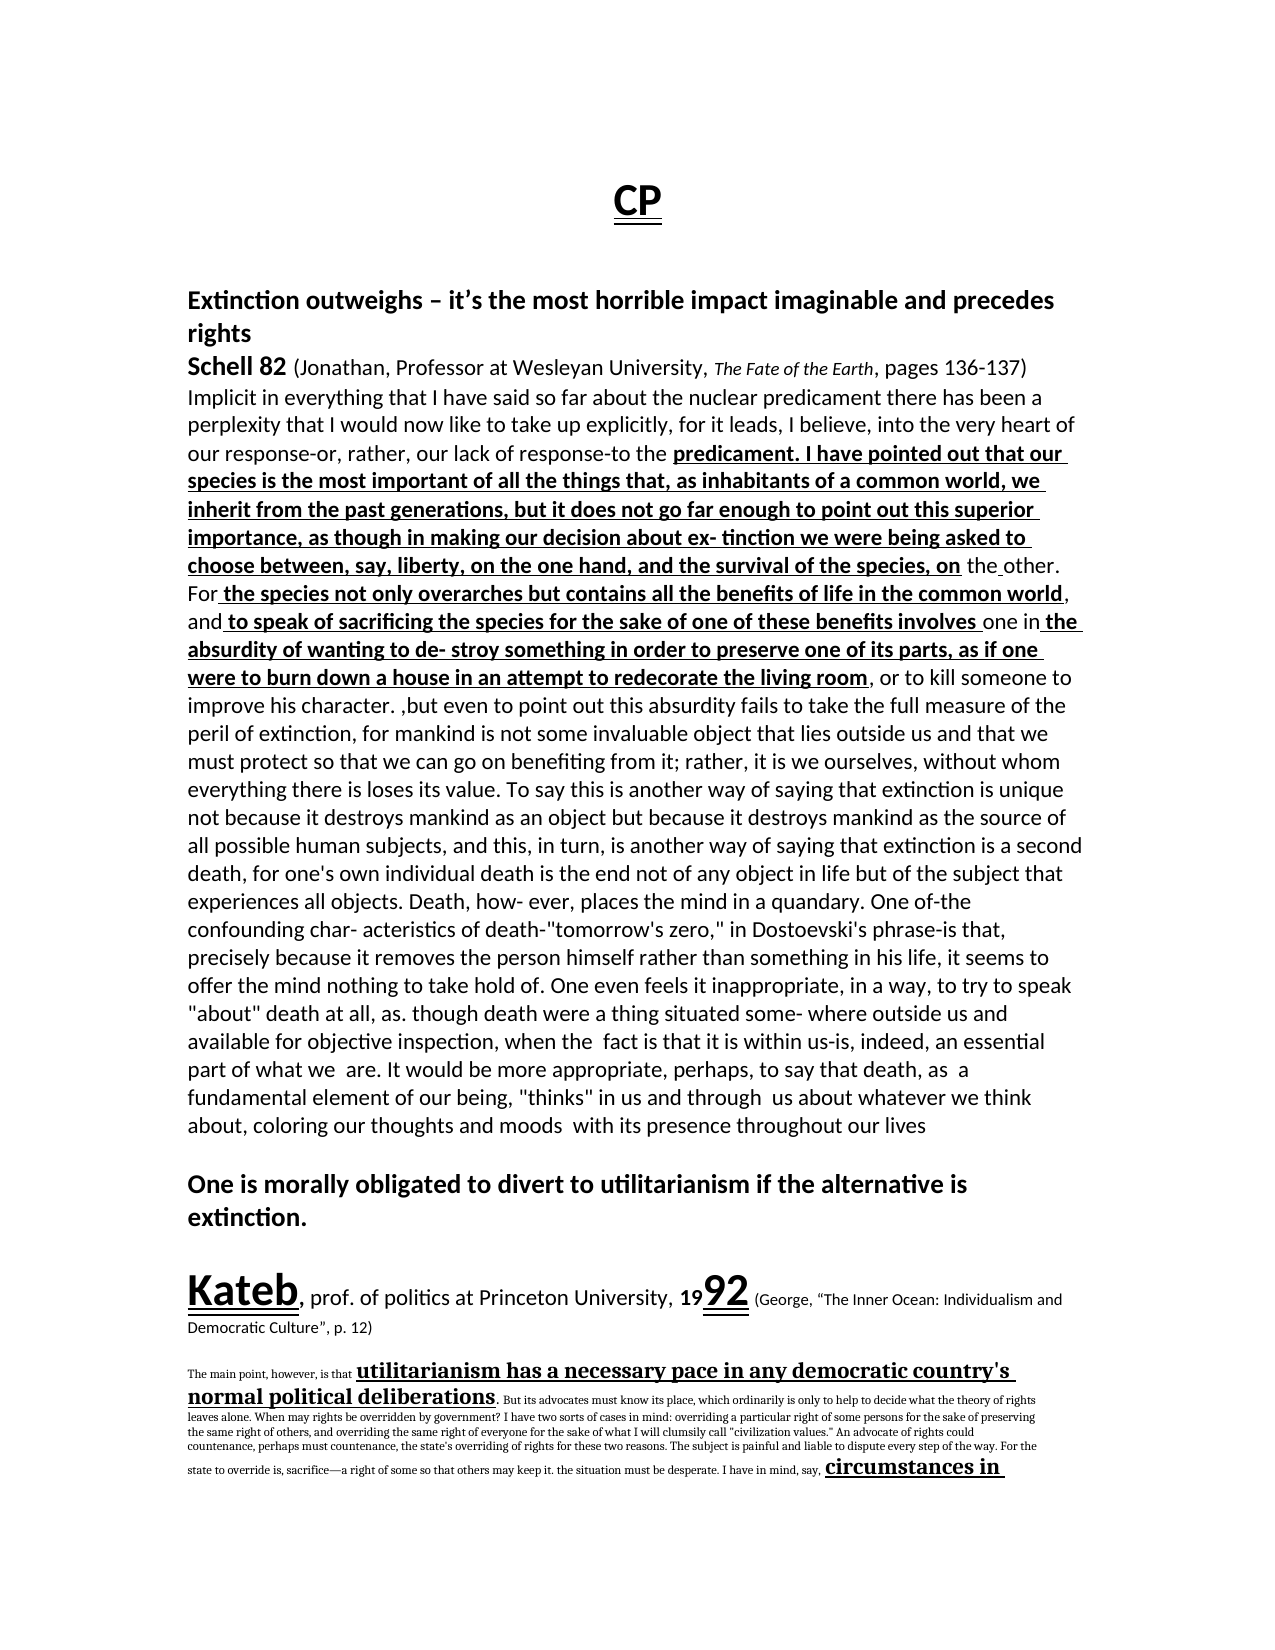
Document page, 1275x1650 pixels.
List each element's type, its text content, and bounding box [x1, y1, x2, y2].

text One is morally obligated to divert to utilitarianism if the alternative is extinction. [187, 1167, 1087, 1233]
subtitle CP [187, 171, 1087, 227]
text Kateb, prof. of politics at Princeton University, 1992 (George, “The Inner Ocean: Individualism and Democratic Culture”, p. 12) [187, 1261, 1087, 1337]
text Schell 82 (Jonathan, Professor at Wesleyan University, The Fate of the Earth, pages 136-137) [187, 349, 1087, 383]
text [187, 1358, 1042, 1480]
text Implicit in everything that I have said so far about the nuclear predicament there has been a perplexity that I would now like to take up explicitly, for it leads, I believe, into the very heart of our response-or, rather, our lack of response-to the predicament. I have pointed out that our species is the most important of all the things that, as inhabitants of a common world, we inherit from the past generations, but it does not go far enough to point out this superior importance, as though in making our decision about ex- tinction we were being asked to choose between, say, liberty, on the one hand, and the survival of the species, on the other. For the species not only overarches but contains all the benefits of life in the common world, and to speak of sacrificing the species for the sake of one of these benefits involves one in the absurdity of wanting to de- stroy something in order to preserve one of its parts, as if one were to burn down a house in an attempt to redecorate the living room, or to kill someone to improve his character. ,but even to point out this absurdity fails to take the full measure of the peril of extinction, for mankind is not some invaluable object that lies outside us and that we must protect so that we can go on benefiting from it; rather, it is we ourselves, without whom everything there is loses its value. To say this is another way of saying that extinction is unique not because it destroys mankind as an object but because it destroys mankind as the source of all possible human subjects, and this, in turn, is another way of saying that extinction is a second death, for one's own individual death is the end not of any object in life but of the subject that experiences all objects. Death, how- ever, places the mind in a quandary. One of-the confounding char- acteristics of death-"tomorrow's zero," in Dostoevski's phrase-is that, precisely because it removes the person himself rather than something in his life, it seems to offer the mind nothing to take hold of. One even feels it inappropriate, in a way, to try to speak "about" death at all, as. though death were a thing situated some- where outside us and available for objective inspection, when the fact is that it is within us-is, indeed, an essential part of what we are. It would be more appropriate, perhaps, to say that death, as a fundamental element of our being, "thinks" in us and through us about whatever we think about, coloring our thoughts and moods with its presence throughout our lives [187, 383, 1087, 1139]
text Extinction outweighs – it’s the most horrible impact imaginable and precedes rights [187, 283, 1087, 349]
